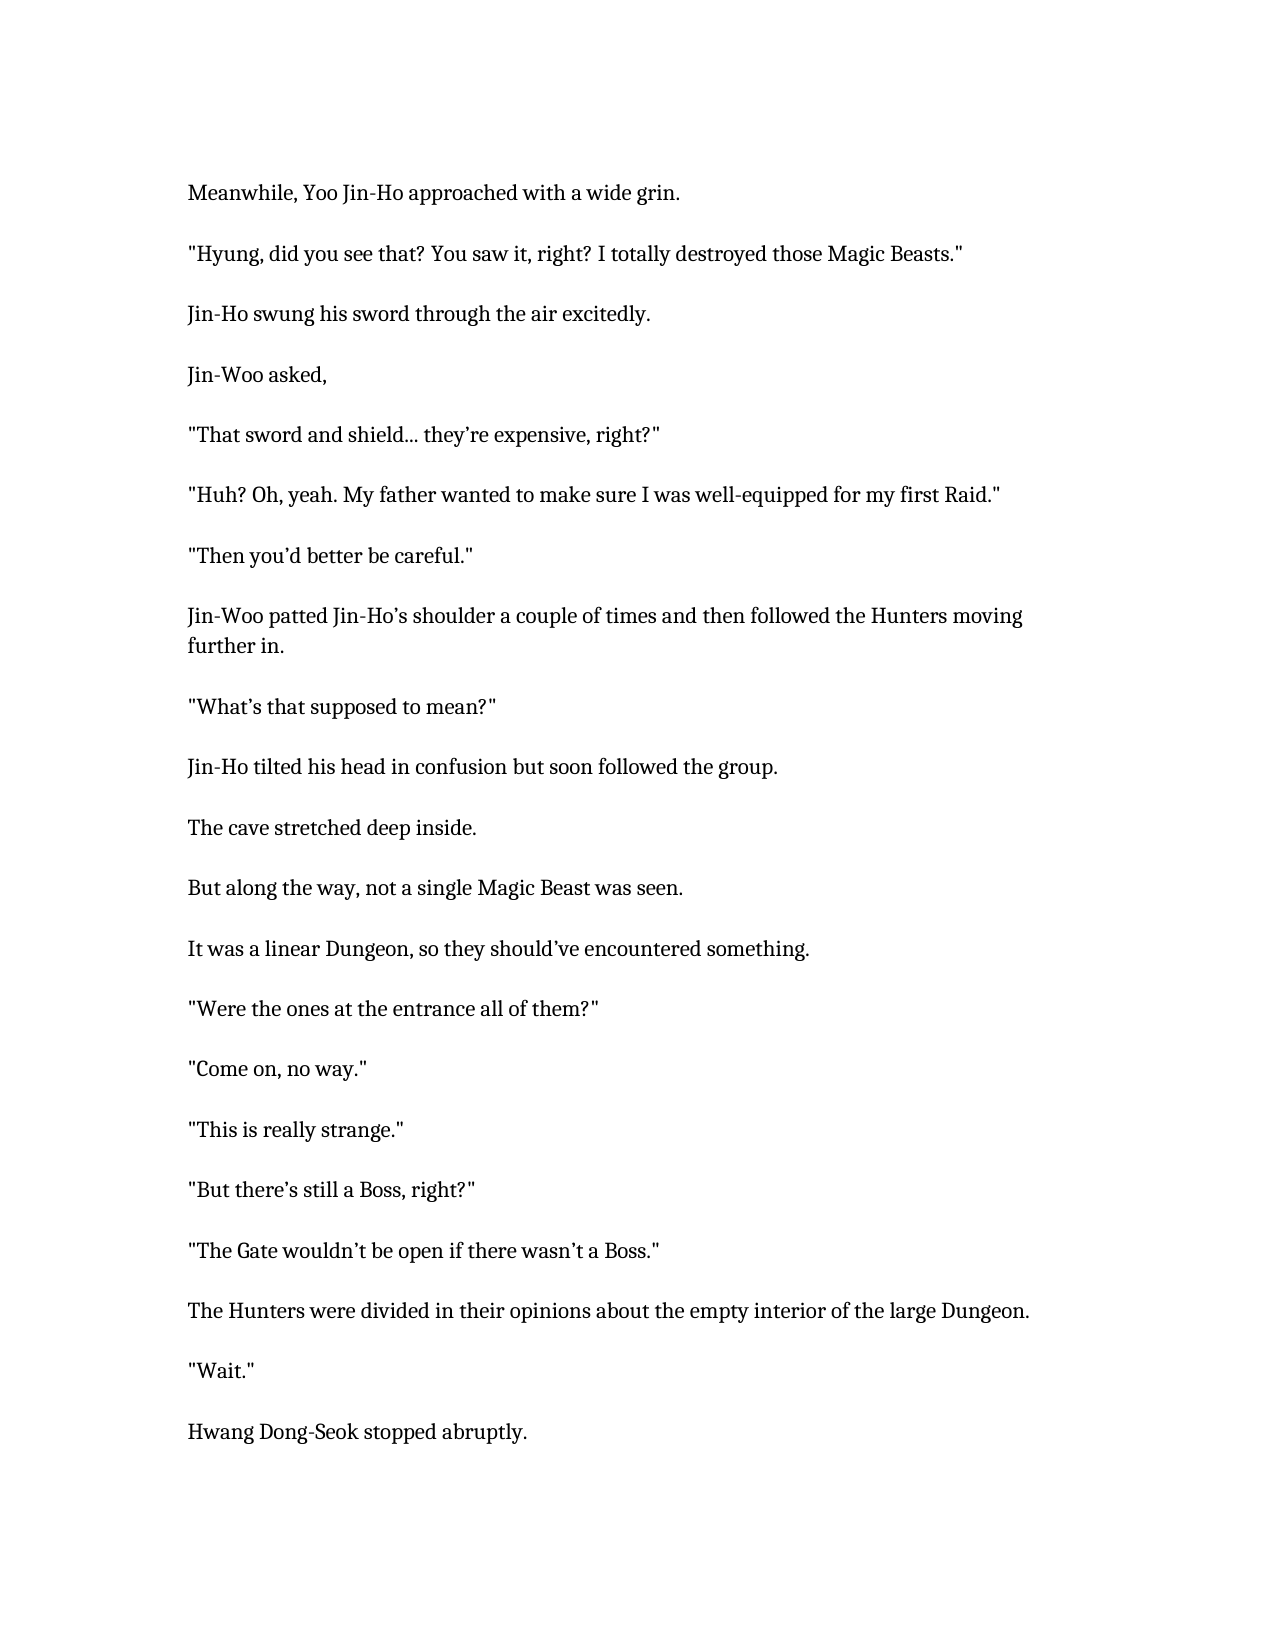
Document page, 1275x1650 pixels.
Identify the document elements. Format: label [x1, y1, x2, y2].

text [187, 150, 1087, 1475]
